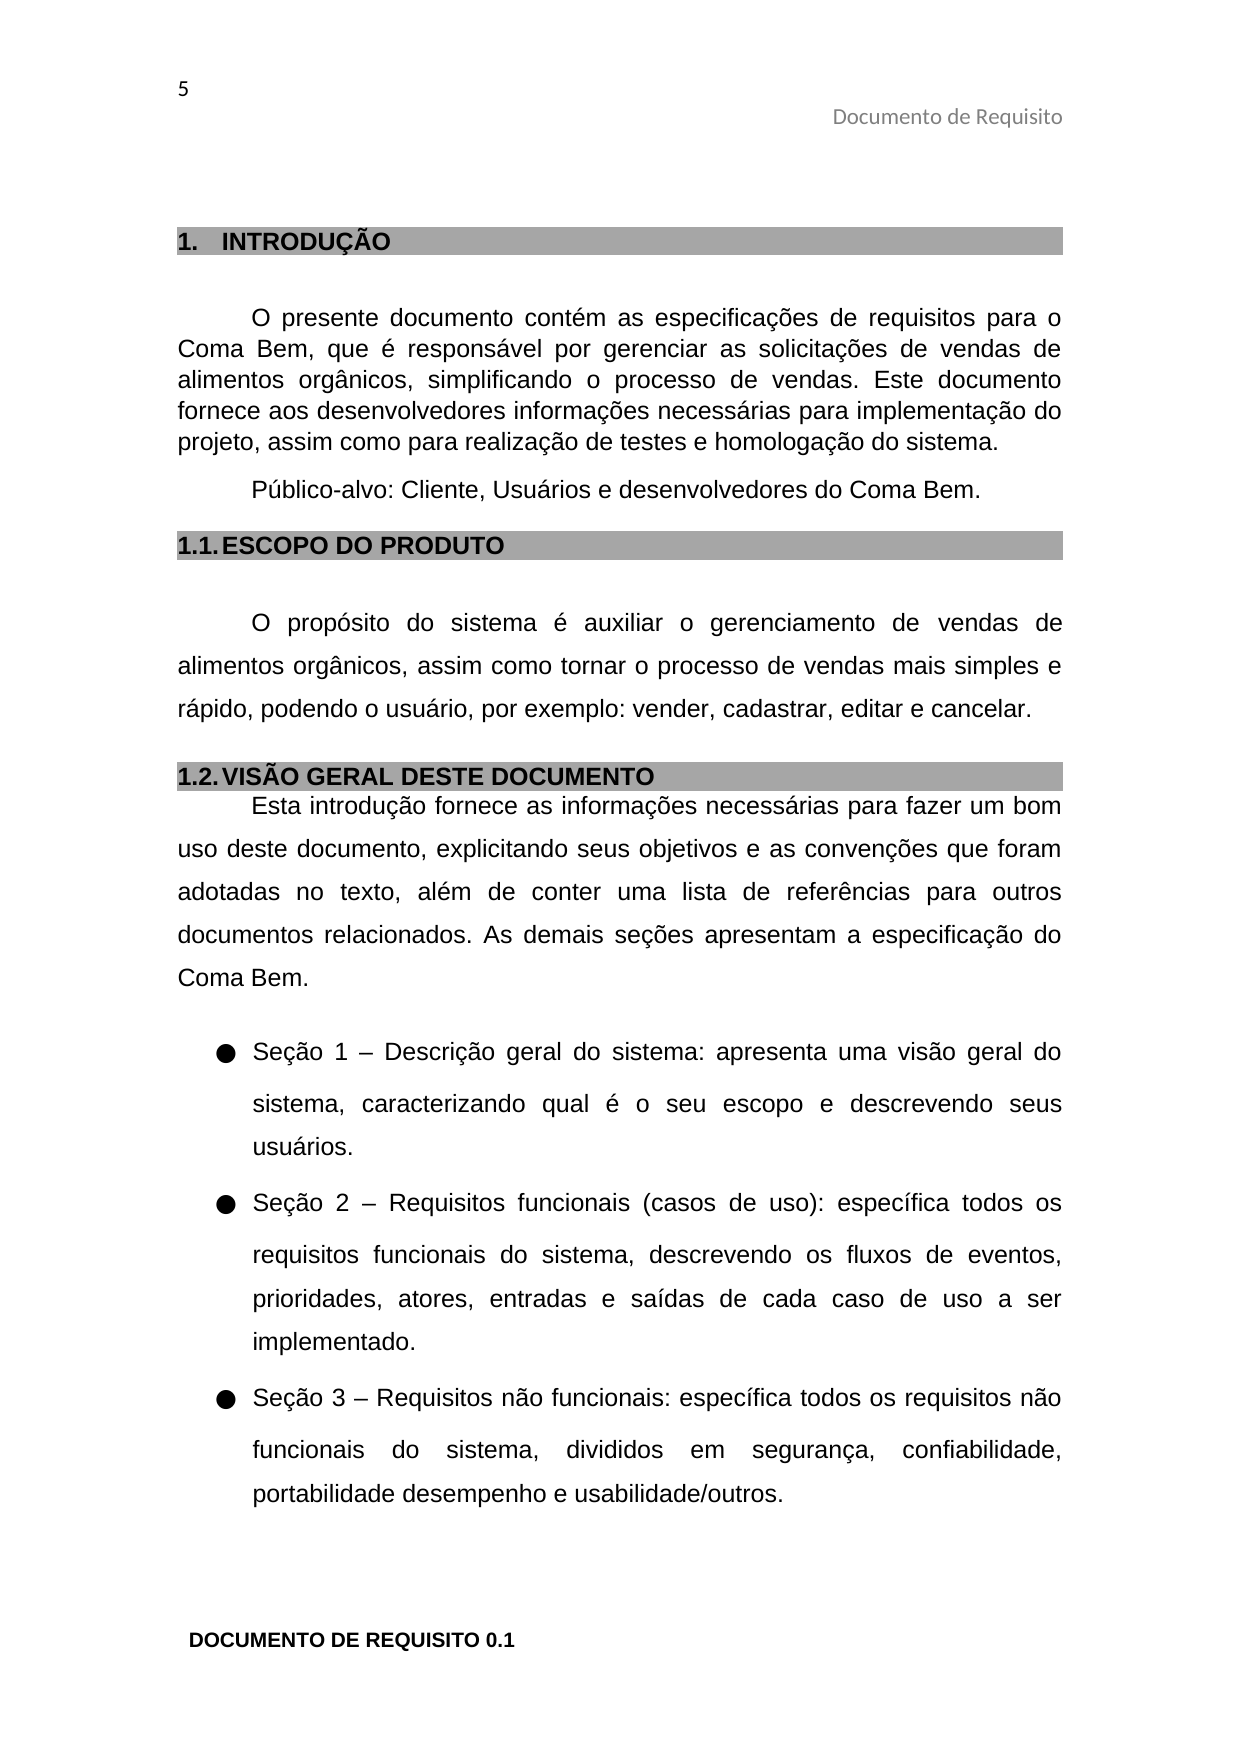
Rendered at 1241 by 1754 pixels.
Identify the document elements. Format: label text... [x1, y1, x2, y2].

text O propósito do sistema é auxiliar o gerenciamento de vendas de alimentos orgânicos, assim como tornar o processo de vendas mais simples e rápido, podendo o usuário, por exemplo: vender, cadastrar, editar e cancelar. [177, 607, 1063, 722]
text Esta introdução fornece as informações necessárias para fazer um bom uso deste documento, explicitando seus objetivos e as convenções que foram adotadas no texto, além de conter uma lista de referências para outros documentos relacionados. As demais seções apresentam a especificação do Coma Bem. [177, 791, 1063, 992]
list INTRODUÇÃO [177, 227, 1063, 255]
list Seção 2 – Requisitos funcionais (casos de uso): específica todos os requisitos funcionais do sistema, descrevendo os fluxos de eventos, prioridades, atores, entradas e saídas de cada caso de uso a ser implementado. [215, 1175, 1063, 1355]
list Seção 3 – Requisitos não funcionais: específica todos os requisitos não funcionais do sistema, divididos em segurança, confiabilidade, portabilidade desempenho e usabilidade/outros. [215, 1370, 1063, 1507]
text O presente documento contém as especificações de requisitos para o Coma Bem, que é responsável por gerenciar as solicitações de vendas de alimentos orgânicos, simplificando o processo de vendas. Este documento fornece aos desenvolvedores informações necessárias para implementação do projeto, assim como para realização de testes e homologação do sistema. [177, 303, 1063, 456]
list VISÃO GERAL DESTE DOCUMENTO [177, 762, 1063, 791]
list ESCOPO DO PRODUTO [177, 531, 1063, 560]
text Público-alvo: Cliente, Usuários e desenvolvedores do Coma Bem. [177, 475, 1063, 504]
list Seção 1 – Descrição geral do sistema: apresenta uma visão geral do sistema, caracterizando qual é o seu escopo e descrevendo seus usuários. [215, 1023, 1063, 1160]
